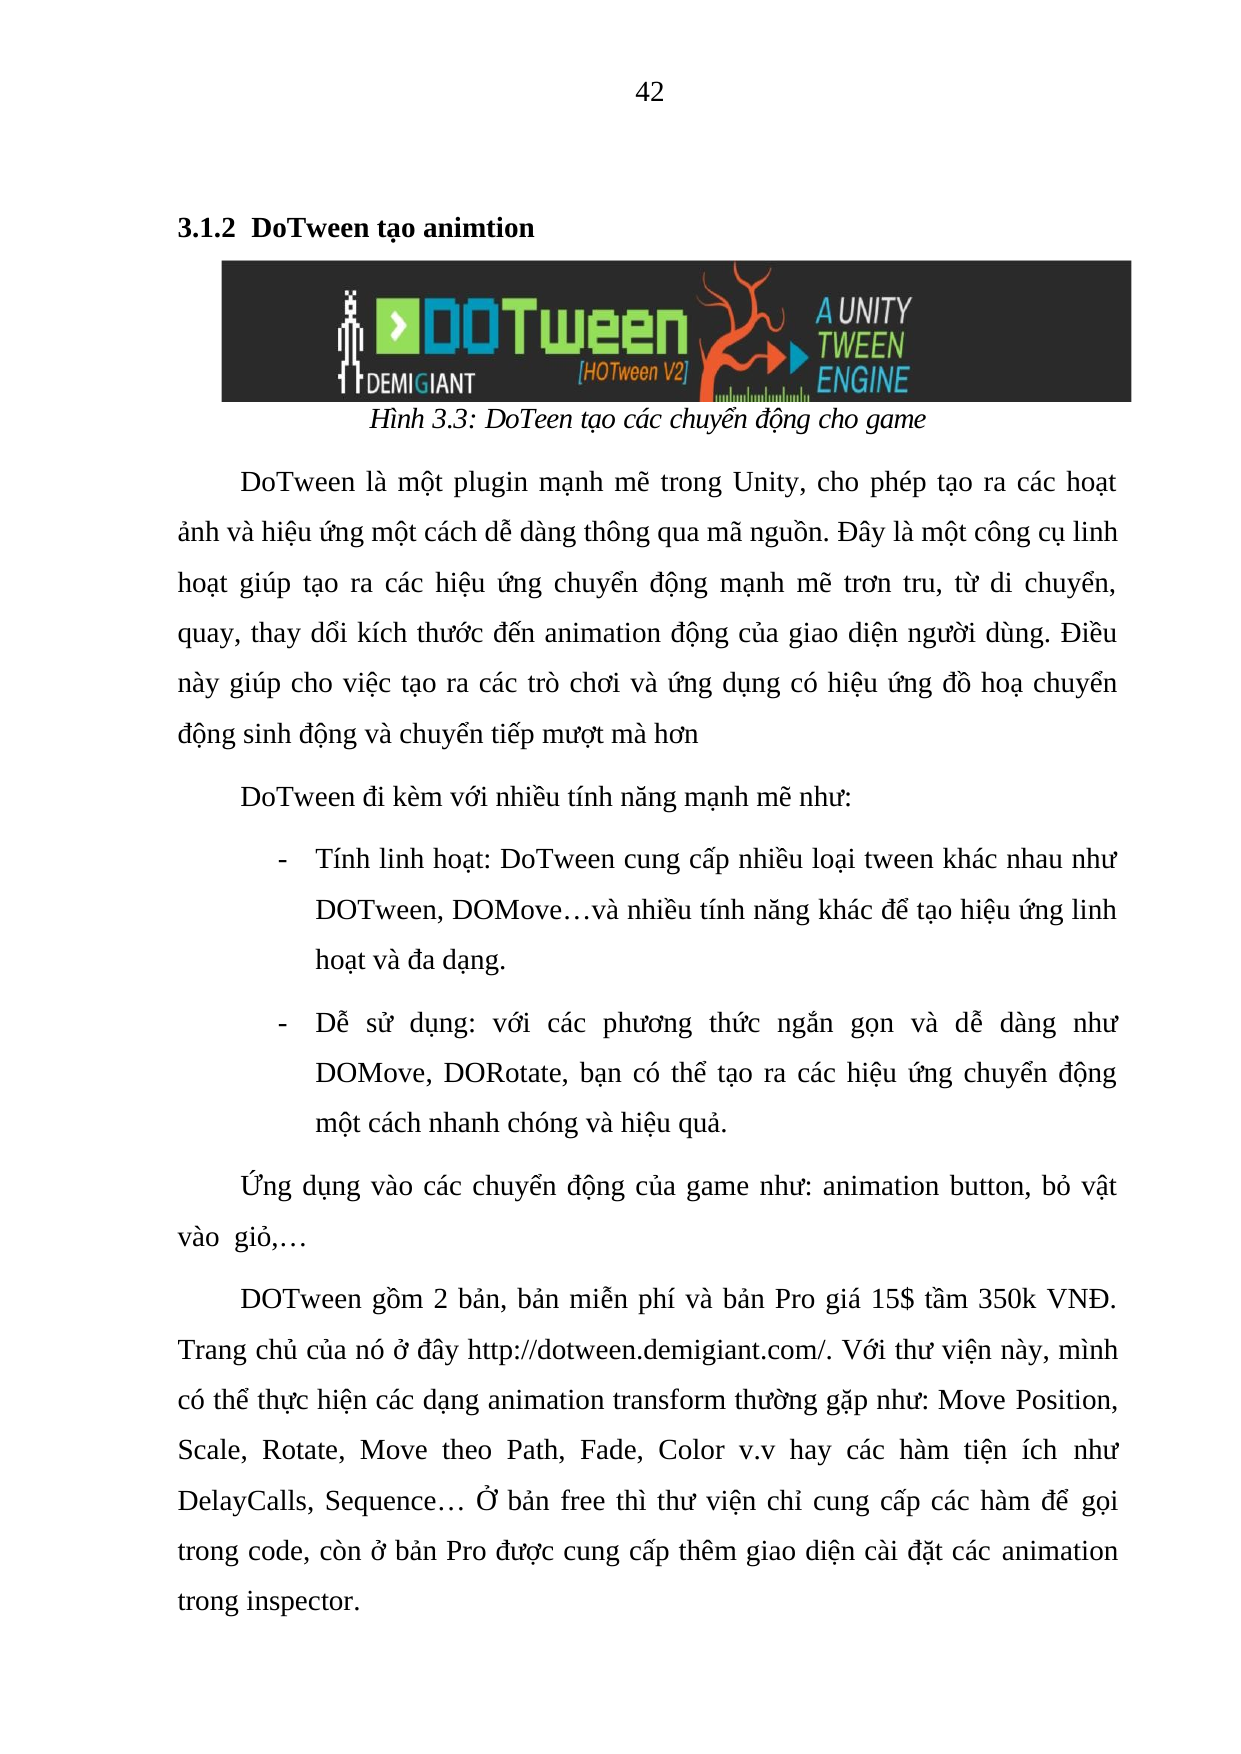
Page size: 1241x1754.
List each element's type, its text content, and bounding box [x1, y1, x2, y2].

subtitle DoTween tạo animtion [177, 211, 1118, 244]
text Hình 3.3: DoTeen tạo các chuyển động cho game [177, 401, 1122, 435]
list Tính linh hoạt: DoTween cung cấp nhiều loại tween khác nhau như DOTween, DOMove…và nhiều tính năng khác để tạo hiệu ứng linh hoạt và đa dạng. [278, 841, 1118, 976]
text DoTween đi kèm với nhiều tính năng mạnh mẽ như: [177, 779, 1118, 812]
text DOTween gồm 2 bản, bản miễn phí và bản Pro giá 15$ tầm 350k VNĐ. Trang chủ của nó ở đây http://dotween.demigiant.com/. Với thư viện này, mình có thể thực hiện các dạng animation transform thường gặp như: Move Position, Scale, Rotate, Move theo Path, Fade, Color v.v hay các hàm tiện ích như DelayCalls, Sequence… Ở bản free thì thư viện chỉ cung cấp các hàm để gọi trong code, còn ở bản Pro được cung cấp thêm giao diện cài đặt các animation trong inspector. [177, 1281, 1118, 1617]
text Ứng dụng vào các chuyển động của game như: animation button, bỏ vật vào giỏ,… [177, 1168, 1118, 1252]
picture [221, 260, 1132, 402]
list Dễ sử dụng: với các phương thức ngắn gọn và dễ dàng như DOMove, DORotate, bạn có thể tạo ra các hiệu ứng chuyển động một cách nhanh chóng và hiệu quả. [278, 1005, 1118, 1139]
text DoTween là một plugin mạnh mẽ trong Unity, cho phép tạo ra các hoạt ảnh và hiệu ứng một cách dễ dàng thông qua mã nguồn. Đây là một công cụ linh hoạt giúp tạo ra các hiệu ứng chuyển động mạnh mẽ trơn tru, từ di chuyển, quay, thay dổi kích thước đến animation động của giao diện người dùng. Điều này giúp cho việc tạo ra các trò chơi và ứng dụng có hiệu ứng đồ hoạ chuyển động sinh động và chuyển tiếp mượt mà hơn [177, 464, 1118, 749]
